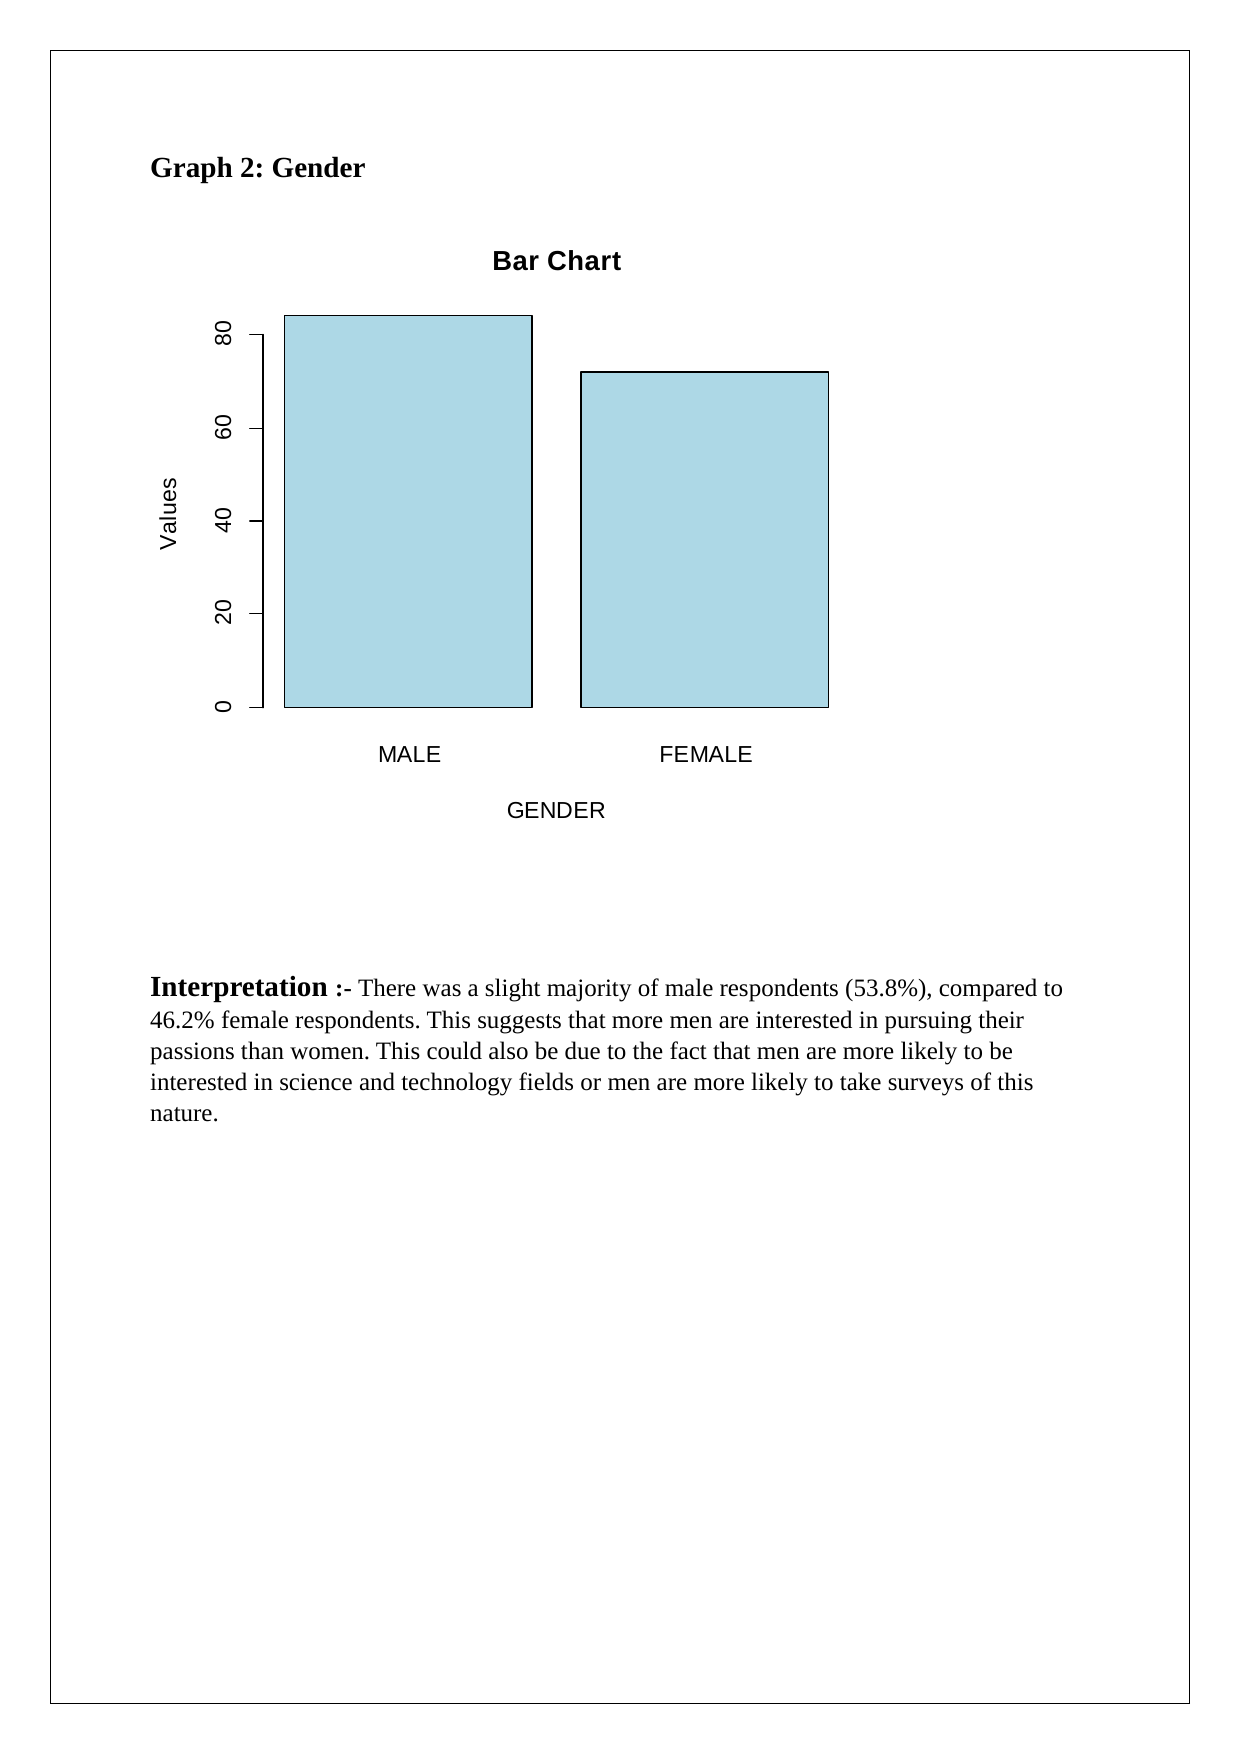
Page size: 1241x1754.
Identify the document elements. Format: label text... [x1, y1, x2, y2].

text Interpretation :- There was a slight majority of male respondents (53.8%), compared to 46.2% female respondents. This suggests that more men are interested in pursuing their passions than women. This could also be due to the fact that men are more likely to be interested in science and technology fields or men are more likely to take surveys of this nature. [150, 969, 1090, 1127]
text Graph 2: Gender [150, 150, 1090, 183]
